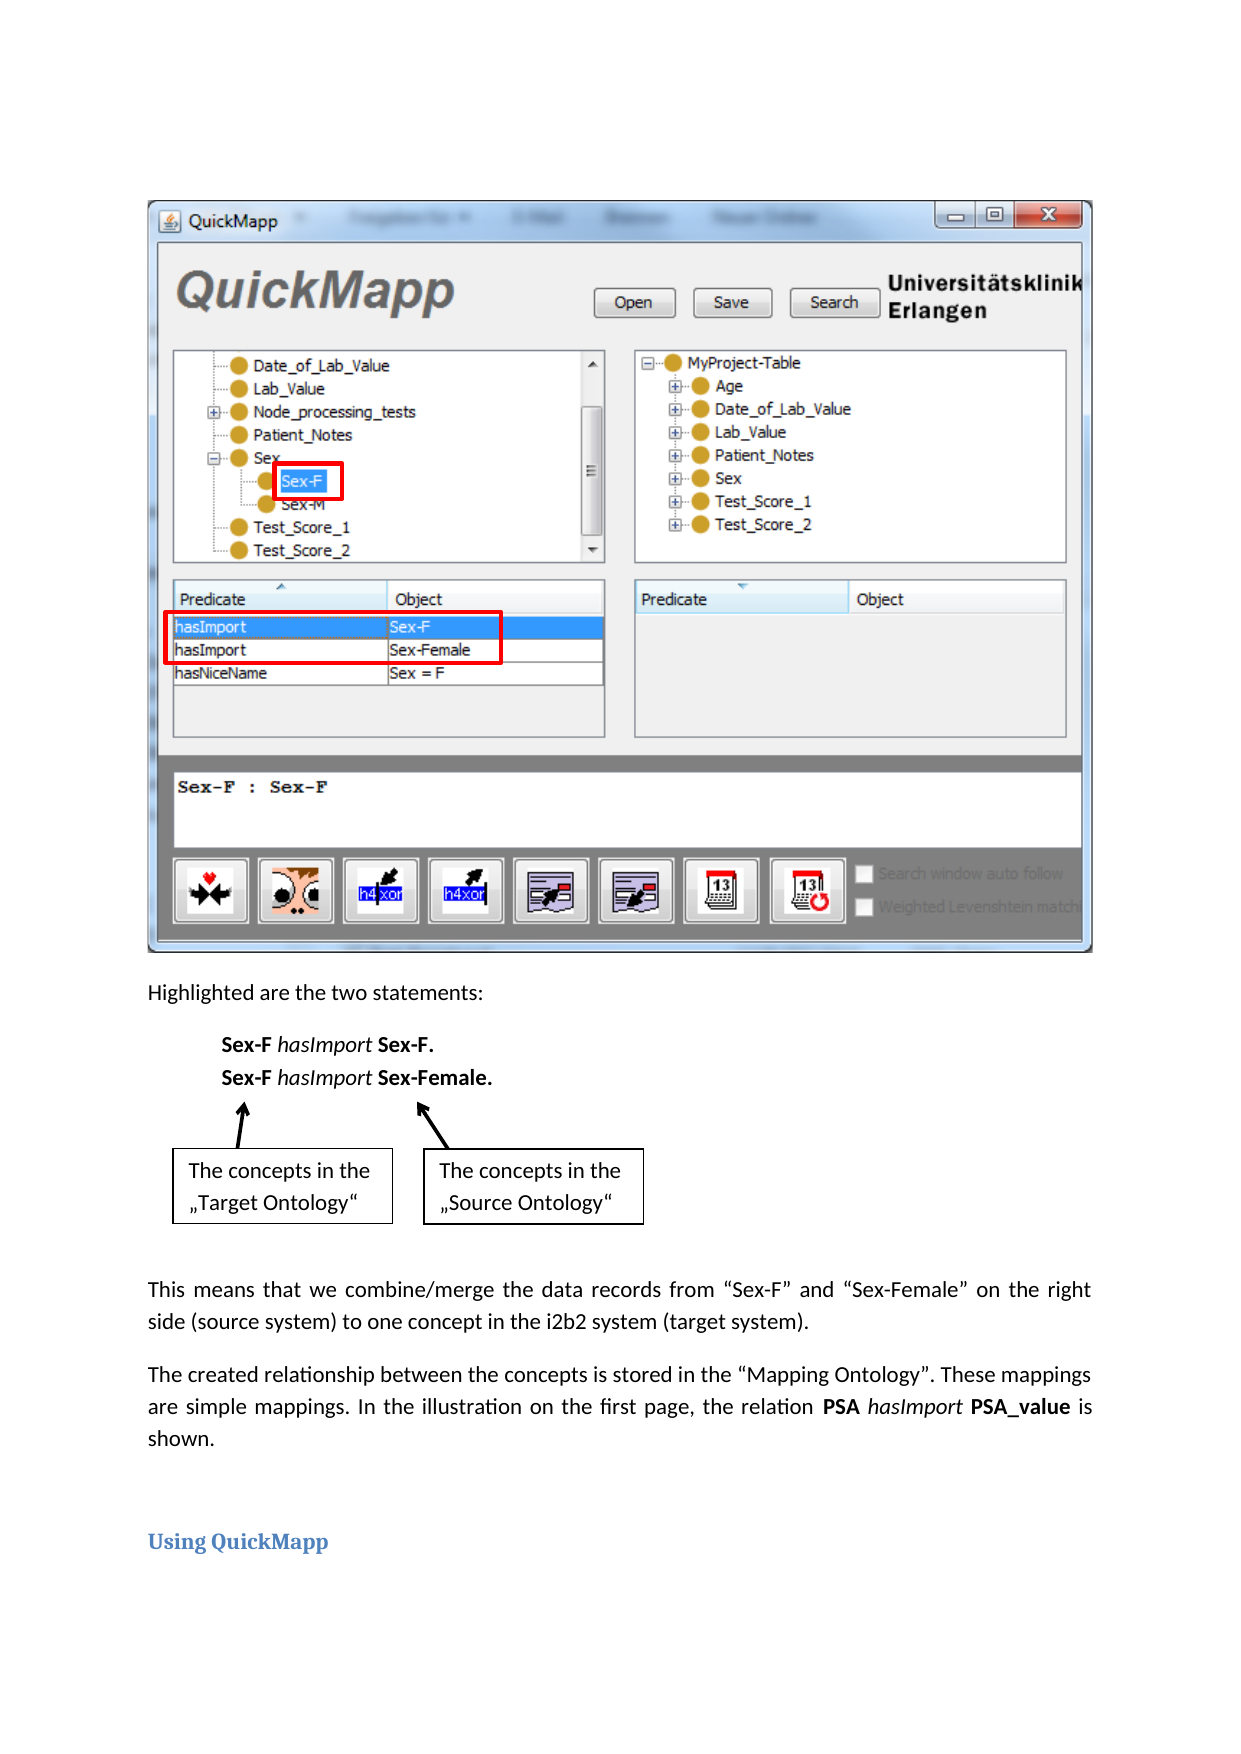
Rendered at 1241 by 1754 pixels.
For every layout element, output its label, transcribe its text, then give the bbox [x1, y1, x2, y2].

text Highlighted are the two statements: [148, 978, 1093, 1006]
text This means that we combine/merge the data records from “Sex-F” and “Sex-Female” on the right side (source system) to one concept in the i2b2 system (target system). [148, 1275, 1093, 1335]
subtitle Using QuickMapp [148, 1528, 1093, 1555]
text Sex-F hasImport Sex-F. Sex-F hasImport Sex-Female. [148, 1031, 1093, 1091]
text The created relationship between the concepts is stored in the “Mapping Ontology”. These mappings are simple mappings. In the illustration on the first page, the relation PSA hasImport PSA_value is shown. [148, 1360, 1093, 1452]
picture [147, 200, 1093, 953]
